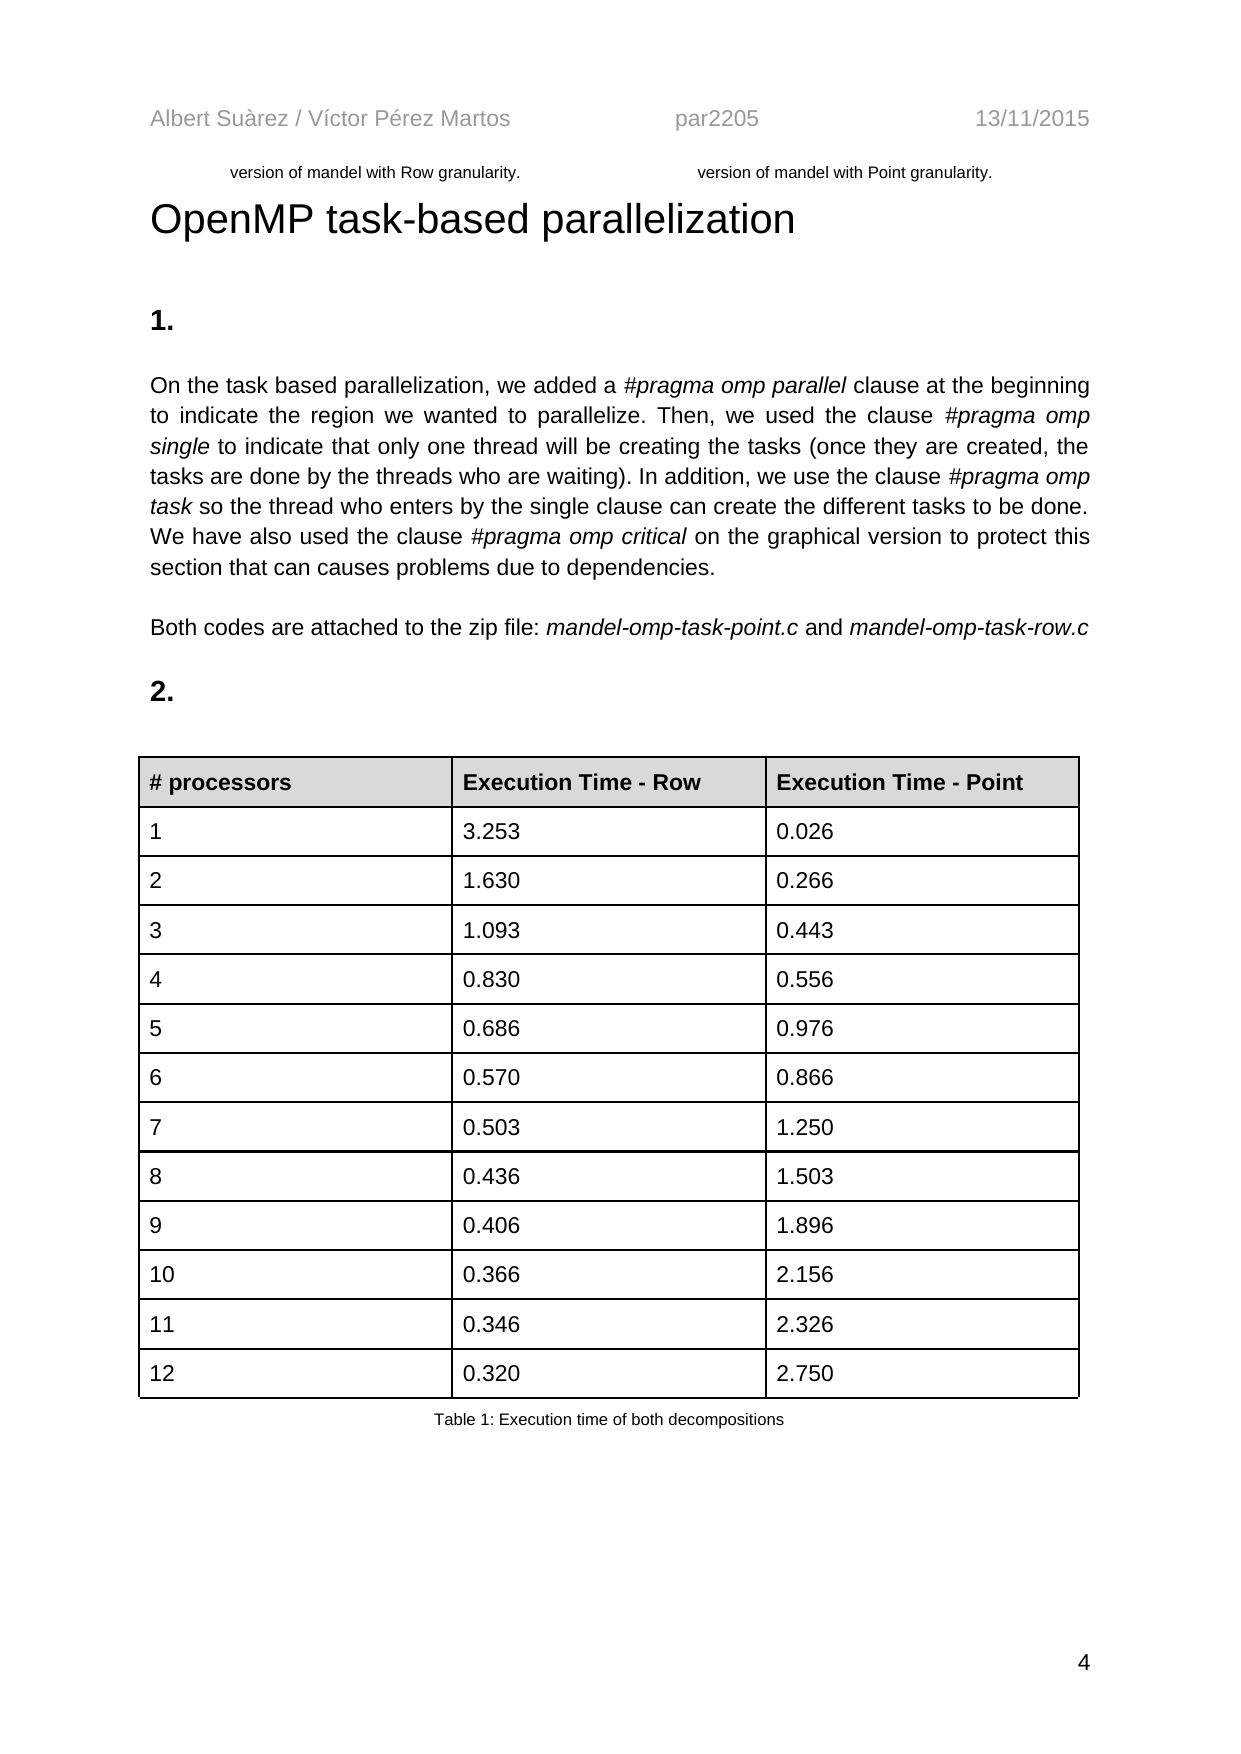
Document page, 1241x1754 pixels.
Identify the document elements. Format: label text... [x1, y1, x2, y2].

table_cell 1.250 [767, 1103, 1078, 1150]
table_cell 3 [140, 906, 451, 953]
table_cell 0.026 [767, 808, 1078, 855]
table_cell 0.366 [453, 1251, 765, 1298]
table_cell 0.976 [767, 1005, 1078, 1052]
table_cell 2.156 [767, 1251, 1078, 1298]
table_cell 2 [140, 857, 451, 904]
table_header # processors [140, 758, 451, 806]
table_cell 1.630 [453, 857, 765, 904]
table_cell 0.436 [453, 1153, 765, 1200]
table_cell 0.346 [453, 1300, 765, 1347]
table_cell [140, 152, 611, 192]
table_header Execution Time - Point [767, 758, 1078, 806]
table_header Execution Time - Row [453, 758, 765, 806]
table_cell 7 [140, 1103, 451, 1150]
table_cell 1 [140, 808, 451, 855]
table_cell 0.443 [767, 906, 1078, 953]
table_cell 0.320 [453, 1350, 765, 1397]
table_cell 5 [140, 1005, 451, 1052]
table_cell 1.896 [767, 1202, 1078, 1249]
table_cell 10 [140, 1251, 451, 1298]
table_cell 0.503 [453, 1103, 765, 1150]
table_cell 0.556 [767, 955, 1078, 1003]
table_cell 0.830 [453, 955, 765, 1003]
table_cell 11 [140, 1300, 451, 1347]
text OpenMP task-based parallelization [150, 194, 1090, 242]
table_cell Table 1: Execution time of both decompositions [140, 1399, 1078, 1441]
table_cell 0.570 [453, 1054, 765, 1101]
table_cell 2.326 [767, 1300, 1078, 1347]
table_cell 8 [140, 1153, 451, 1200]
table_cell 2.750 [767, 1350, 1078, 1397]
table_cell 0.866 [767, 1054, 1078, 1101]
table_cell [613, 152, 1077, 192]
table_cell 1.093 [453, 906, 765, 953]
table_cell 3.253 [453, 808, 765, 855]
text On the task based parallelization, we added a #pragma omp parallel clause at the beginning to indicate the region we wanted to parallelize. Then, we used the clause #pragma omp single to indicate that only one thread will be creating the tasks (once they are created, the tasks are done by the threads who are waiting). In addition, we use the clause #pragma omp task so the thread who enters by the single clause can create the different tasks to be done. We have also used the clause #pragma omp critical on the graphical version to protect this section that can causes problems due to dependencies. [150, 372, 1090, 580]
table_cell 6 [140, 1054, 451, 1101]
table_cell 0.686 [453, 1005, 765, 1052]
text Both codes are attached to the zip file: mandel-omp-task-point.c and mandel-omp-task-row.c [150, 614, 1090, 640]
table_cell 9 [140, 1202, 451, 1249]
table_cell 0.406 [453, 1202, 765, 1249]
table_cell 12 [140, 1350, 451, 1397]
text 1. [150, 303, 1090, 337]
table_cell 0.266 [767, 857, 1078, 904]
table_cell 1.503 [767, 1153, 1078, 1200]
text 2. [150, 674, 1090, 708]
table_cell 4 [140, 955, 451, 1003]
